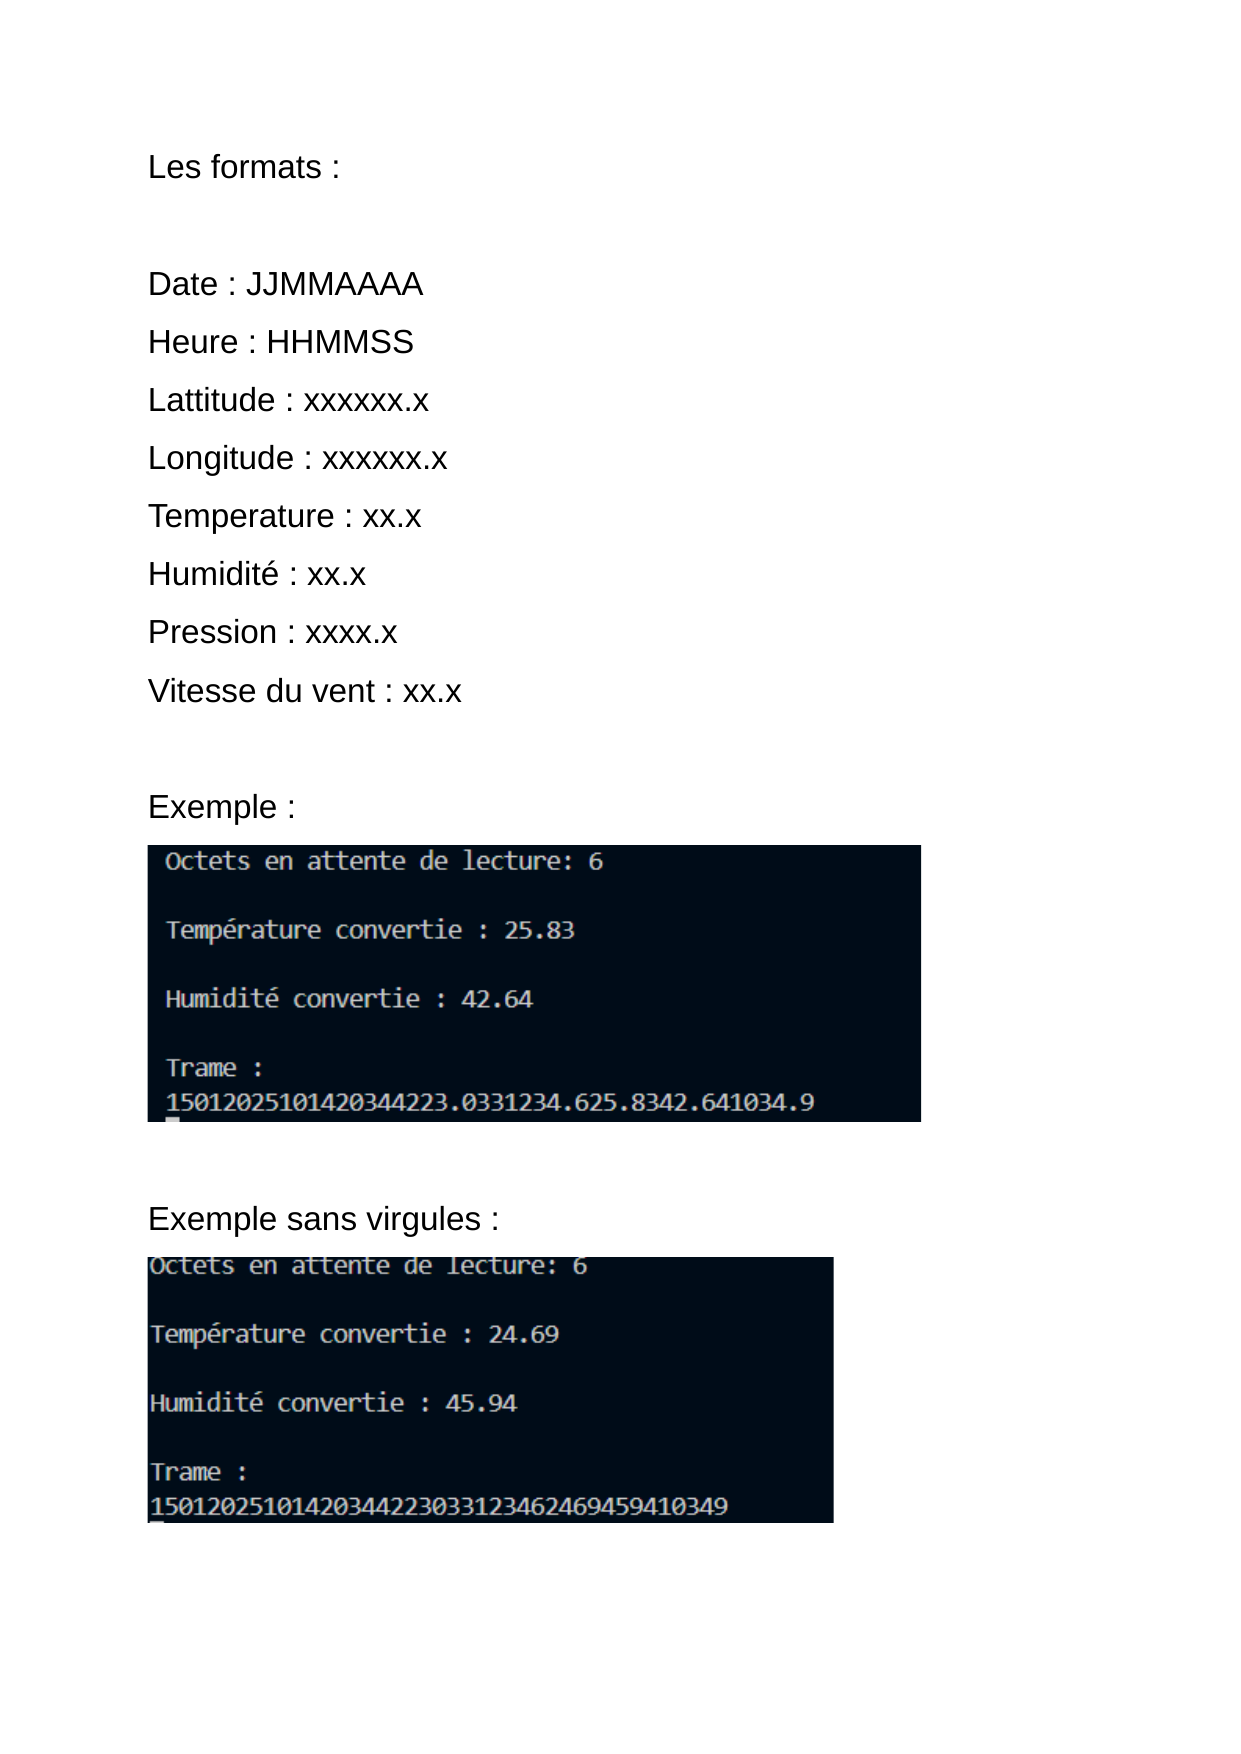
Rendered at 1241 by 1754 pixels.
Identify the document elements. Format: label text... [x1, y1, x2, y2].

text Pression : xxxx.x [148, 613, 1093, 651]
picture [147, 1257, 834, 1523]
text Exemple : [148, 787, 1093, 825]
text Date : JJMMAAAA [148, 264, 1093, 302]
text Heure : HHMMSS [148, 322, 1093, 360]
text Vitesse du vent : xx.x [148, 671, 1093, 709]
text Longitude : xxxxxx.x [148, 438, 1093, 477]
text Lattitude : xxxxxx.x [148, 380, 1093, 418]
text Humidité : xx.x [148, 554, 1093, 593]
text Les formats : [148, 148, 1093, 186]
picture [147, 845, 922, 1122]
text Temperature : xx.x [148, 496, 1093, 535]
text Exemple sans virgules : [148, 1199, 1093, 1237]
